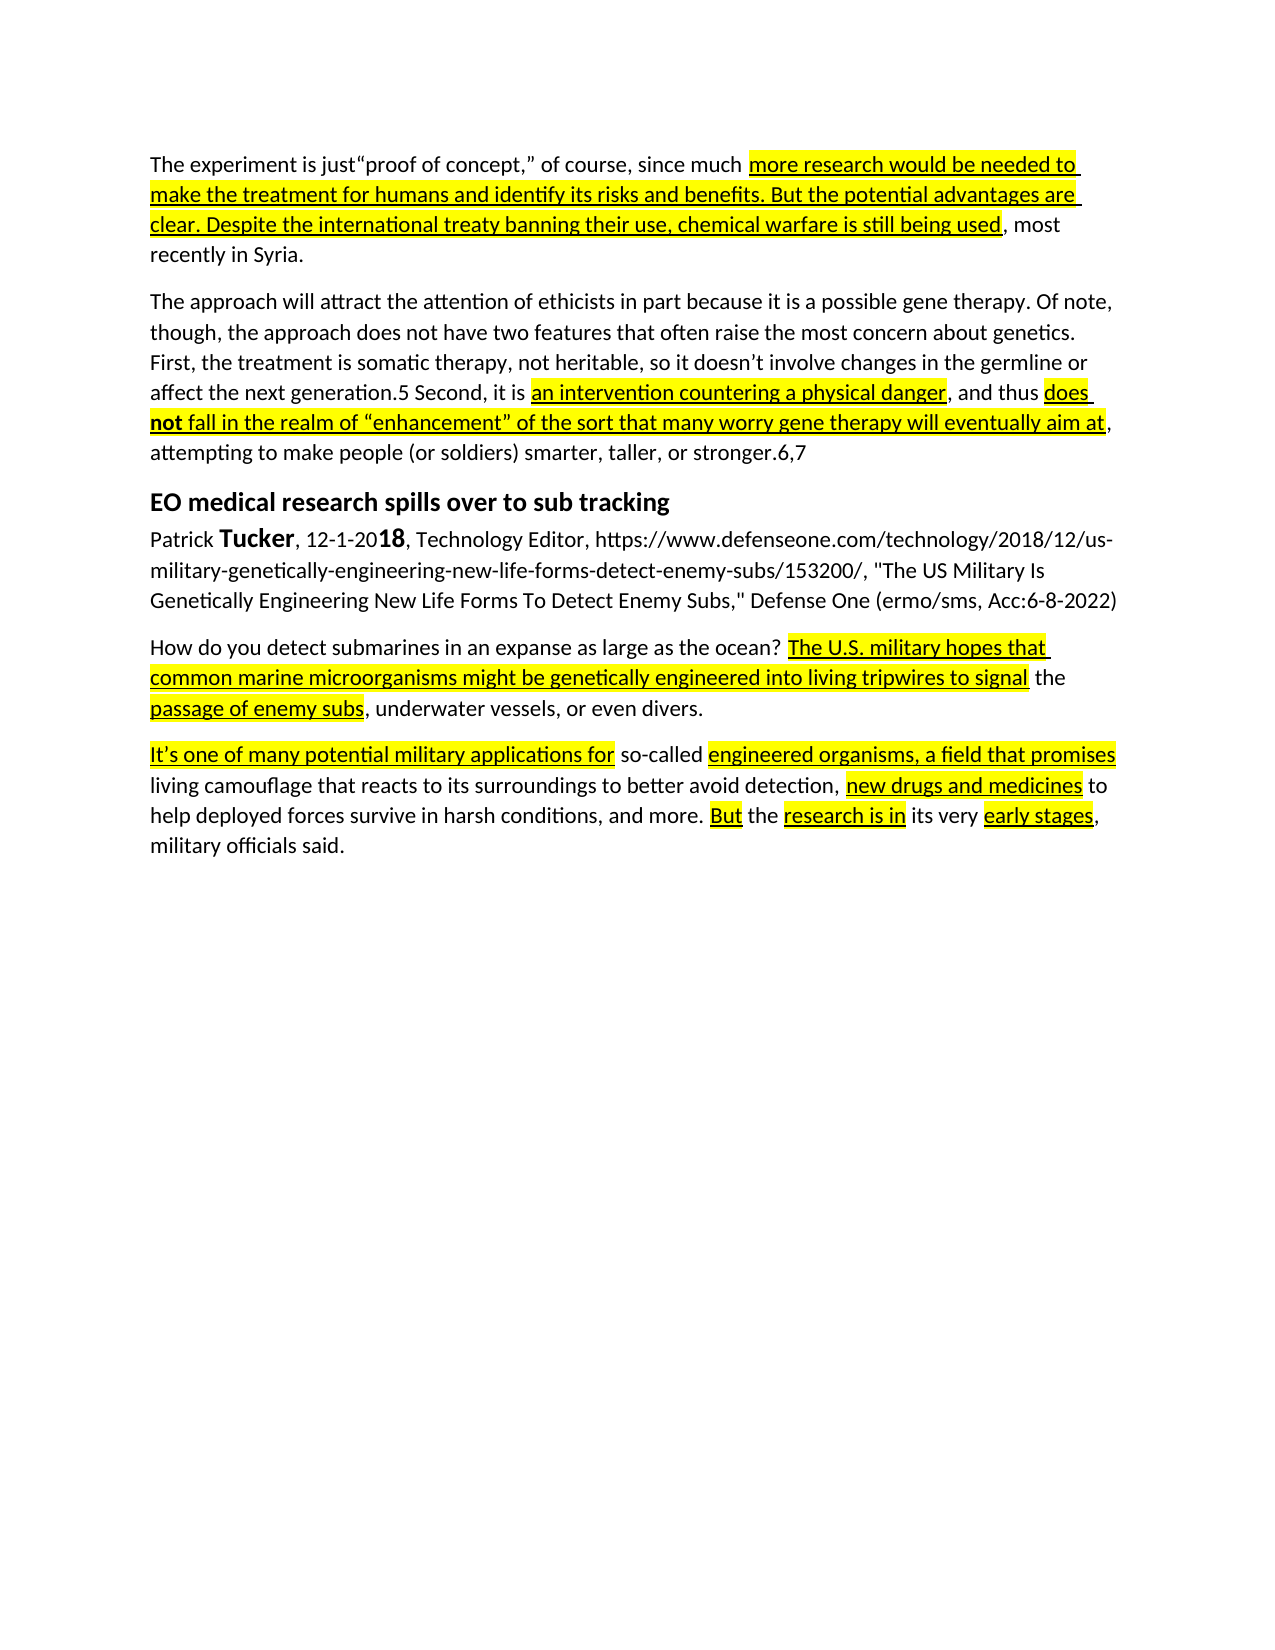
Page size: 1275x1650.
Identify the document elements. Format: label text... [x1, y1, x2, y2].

text It’s one of many potential military applications for so-called engineered organisms, a field that promises living camouflage that reacts to its surroundings to better avoid detection, new drugs and medicines to help deployed forces survive in harsh conditions, and more. But the research is in its very early stages, military officials said. [150, 741, 1125, 859]
text Patrick Tucker, 12-1-2018, Technology Editor, https://www.defenseone.com/technology/2018/12/us-military-genetically-engineering-new-life-forms-detect-enemy-subs/153200/, "The US Military Is Genetically Engineering New Life Forms To Detect Enemy Subs," Defense One (ermo/sms, Acc:6-8-2022) [150, 521, 1125, 614]
text The experiment is just“proof of concept,” of course, since much more research would be needed to make the treatment for humans and identify its risks and benefits. But the potential advantages are clear. Despite the international treaty banning their use, chemical warfare is still being used, most recently in Syria. [150, 150, 1125, 269]
text The approach will attract the attention of ethicists in part because it is a possible gene therapy. Of note, though, the approach does not have two features that often raise the most concern about genetics. First, the treatment is somatic therapy, not heritable, so it doesn’t involve changes in the germline or affect the next generation.5 Second, it is an intervention countering a physical danger, and thus does not fall in the realm of “enhancement” of the sort that many worry gene therapy will eventually aim at, attempting to make people (or soldiers) smarter, taller, or stronger.6,7 [150, 287, 1125, 467]
subtitle EO medical research spills over to sub tracking [150, 485, 1125, 518]
text How do you detect submarines in an expanse as large as the ocean? The U.S. military hopes that common marine microorganisms might be genetically engineered into living tripwires to signal the passage of enemy subs, underwater vessels, or even divers. [150, 633, 1125, 722]
